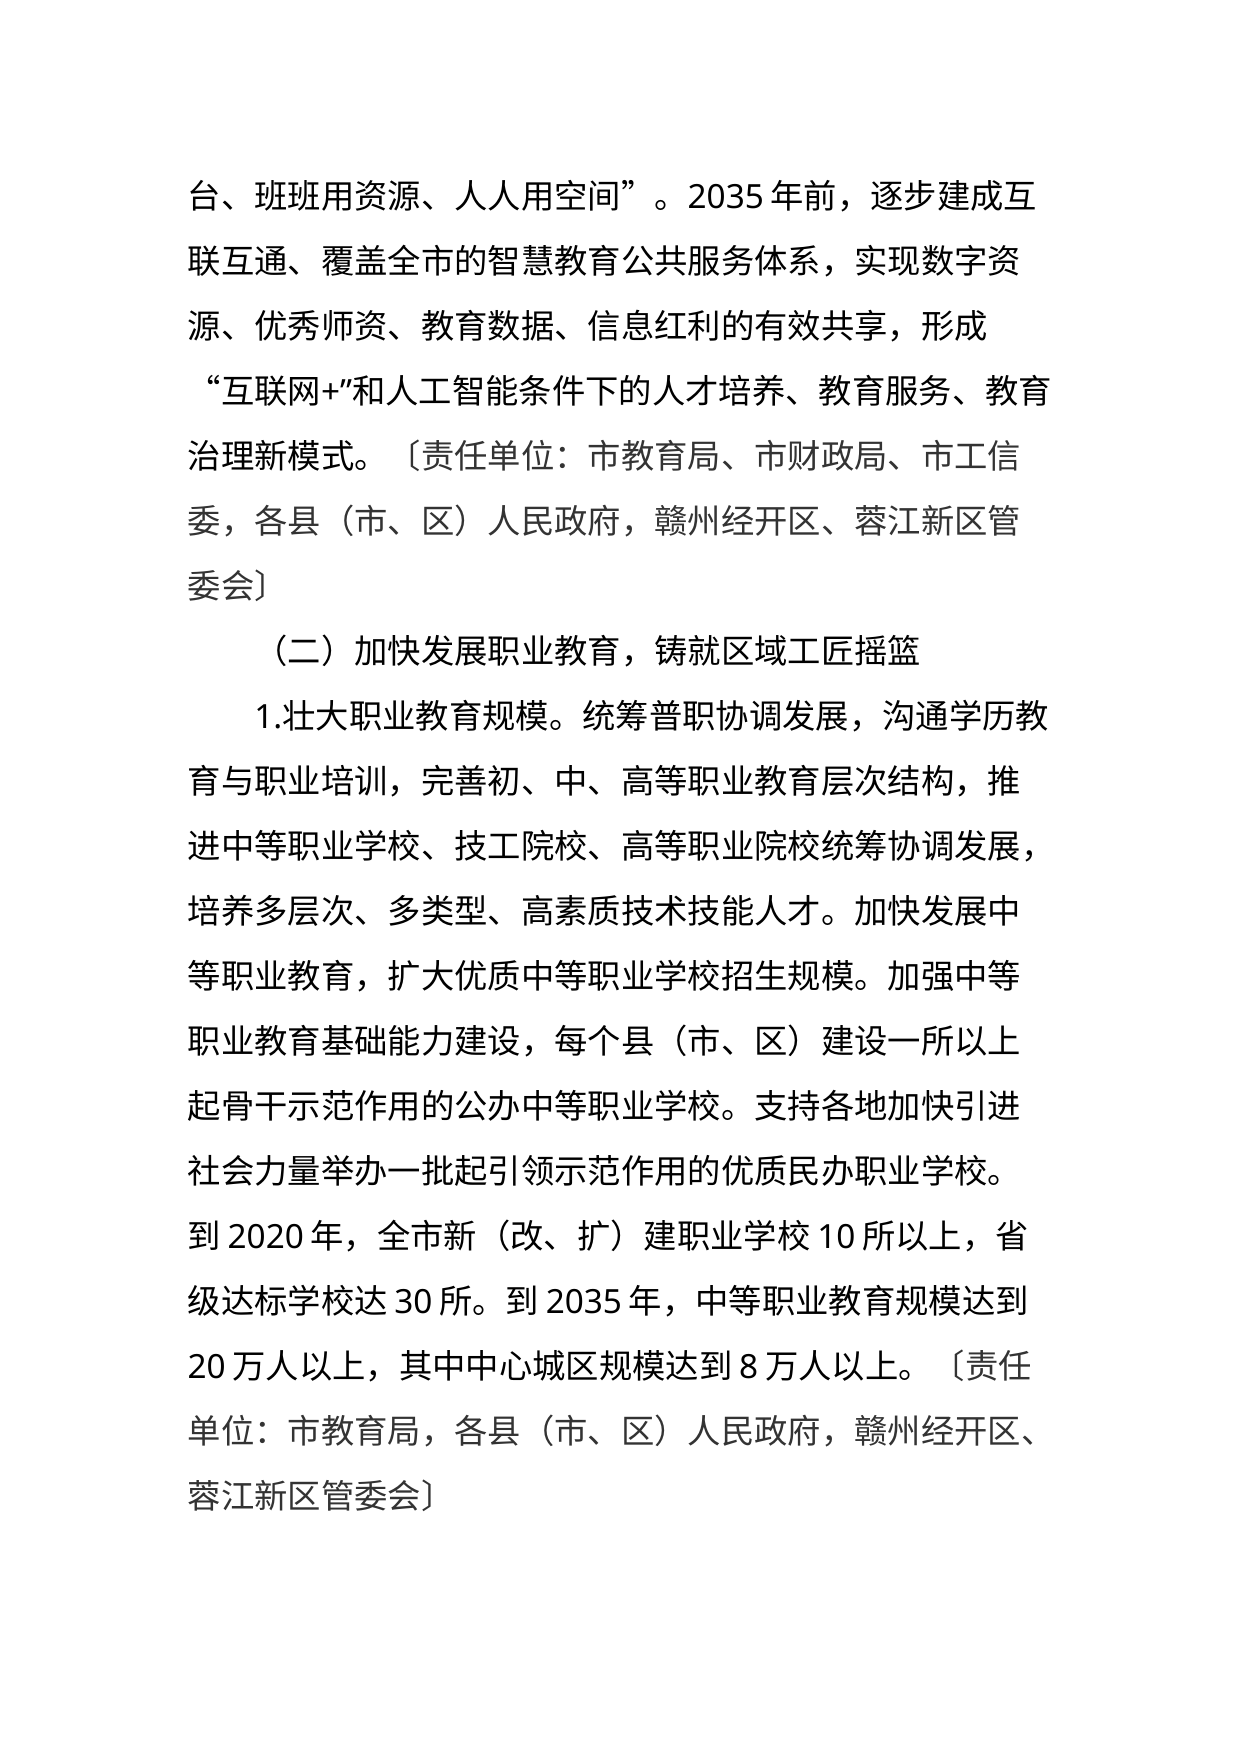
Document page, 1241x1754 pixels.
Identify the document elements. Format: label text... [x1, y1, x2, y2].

text （二）加快发展职业教育，铸就区域工匠摇篮 [187, 617, 1053, 682]
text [187, 162, 1053, 617]
text 1.壮大职业教育规模。统筹普职协调发展，沟通学历教育与职业培训，完善初、中、高等职业教育层次结构，推进中等职业学校、技工院校、高等职业院校统筹协调发展，培养多层次、多类型、高素质技术技能人才。加快发展中等职业教育，扩大优质中等职业学校招生规模。加强中等职业教育基础能力建设，每个县（市、区）建设一所以上起骨干示范作用的公办中等职业学校。支持各地加快引进社会力量举办一批起引领示范作用的优质民办职业学校。到2020年，全市新（改、扩）建职业学校10所以上，省级达标学校达30所。到2035年，中等职业教育规模达到20万人以上，其中中心城区规模达到8万人以上。〔责任单位：市教育局，各县（市、区）人民政府，赣州经开区、蓉江新区管委会〕 [187, 682, 1053, 1527]
